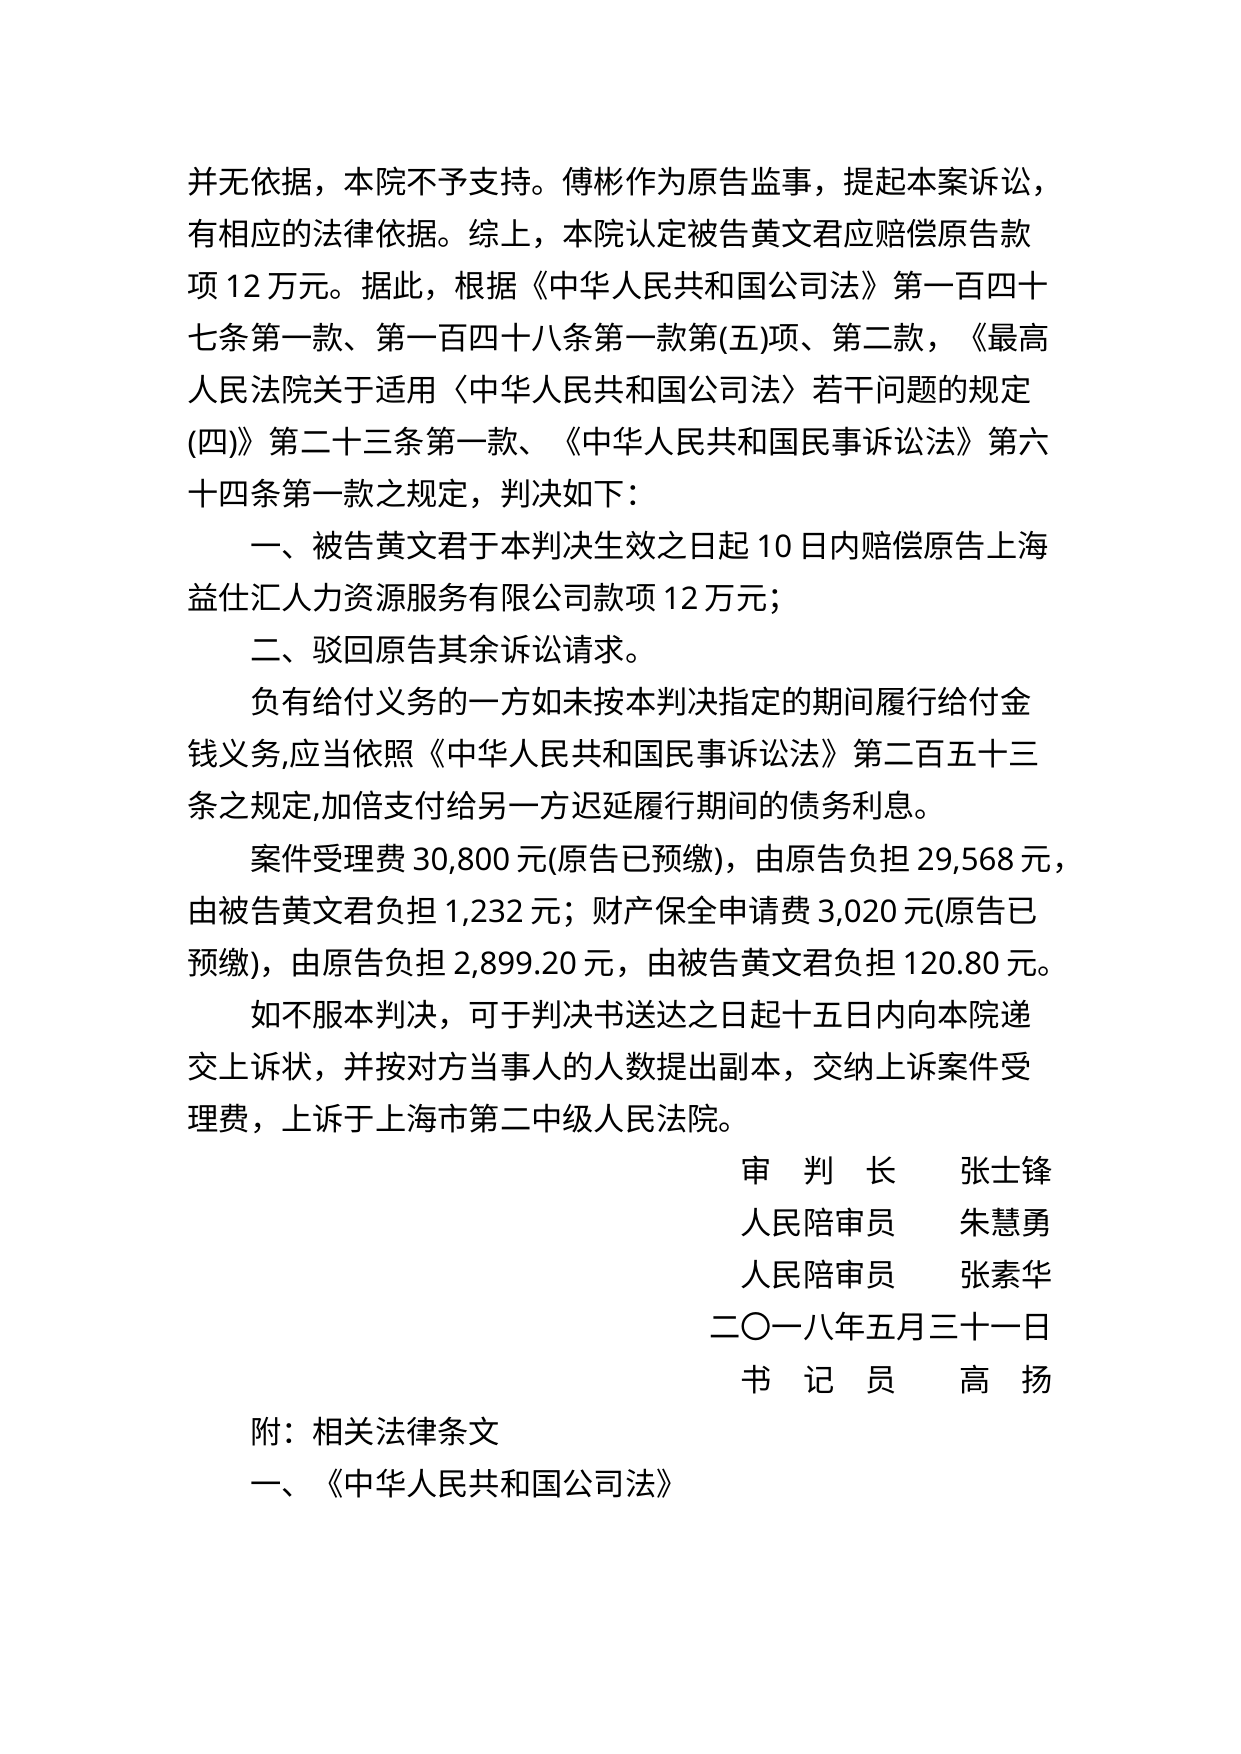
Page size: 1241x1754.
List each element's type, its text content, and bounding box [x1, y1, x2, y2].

text 案件受理费30,800元(原告已预缴)，由原告负担29,568元，由被告黄文君负担1,232元；财产保全申请费3,020元(原告已预缴)，由原告负担2,899.20元，由被告黄文君负担120.80元。 [187, 827, 1053, 983]
text 一、《中华人民共和国公司法》 [187, 1452, 1053, 1504]
text 二〇一八年五月三十一日 [187, 1296, 1053, 1348]
text 如不服本判决，可于判决书送达之日起十五日内向本院递交上诉状，并按对方当事人的人数提出副本，交纳上诉案件受理费，上诉于上海市第二中级人民法院。 [187, 983, 1053, 1139]
text 二、驳回原告其余诉讼请求。 [187, 619, 1053, 671]
text 负有给付义务的一方如未按本判决指定的期间履行给付金钱义务,应当依照《中华人民共和国民事诉讼法》第二百五十三条之规定,加倍支付给另一方迟延履行期间的债务利息。 [187, 671, 1053, 827]
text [187, 150, 1053, 514]
text 审 判 长 张士锋 [187, 1139, 1053, 1192]
text 一、被告黄文君于本判决生效之日起10日内赔偿原告上海益仕汇人力资源服务有限公司款项12万元； [187, 514, 1053, 619]
text 人民陪审员 张素华 [187, 1244, 1053, 1296]
text 人民陪审员 朱慧勇 [187, 1192, 1053, 1244]
text 书 记 员 高 扬 [187, 1348, 1053, 1400]
text 附：相关法律条文 [187, 1400, 1053, 1452]
